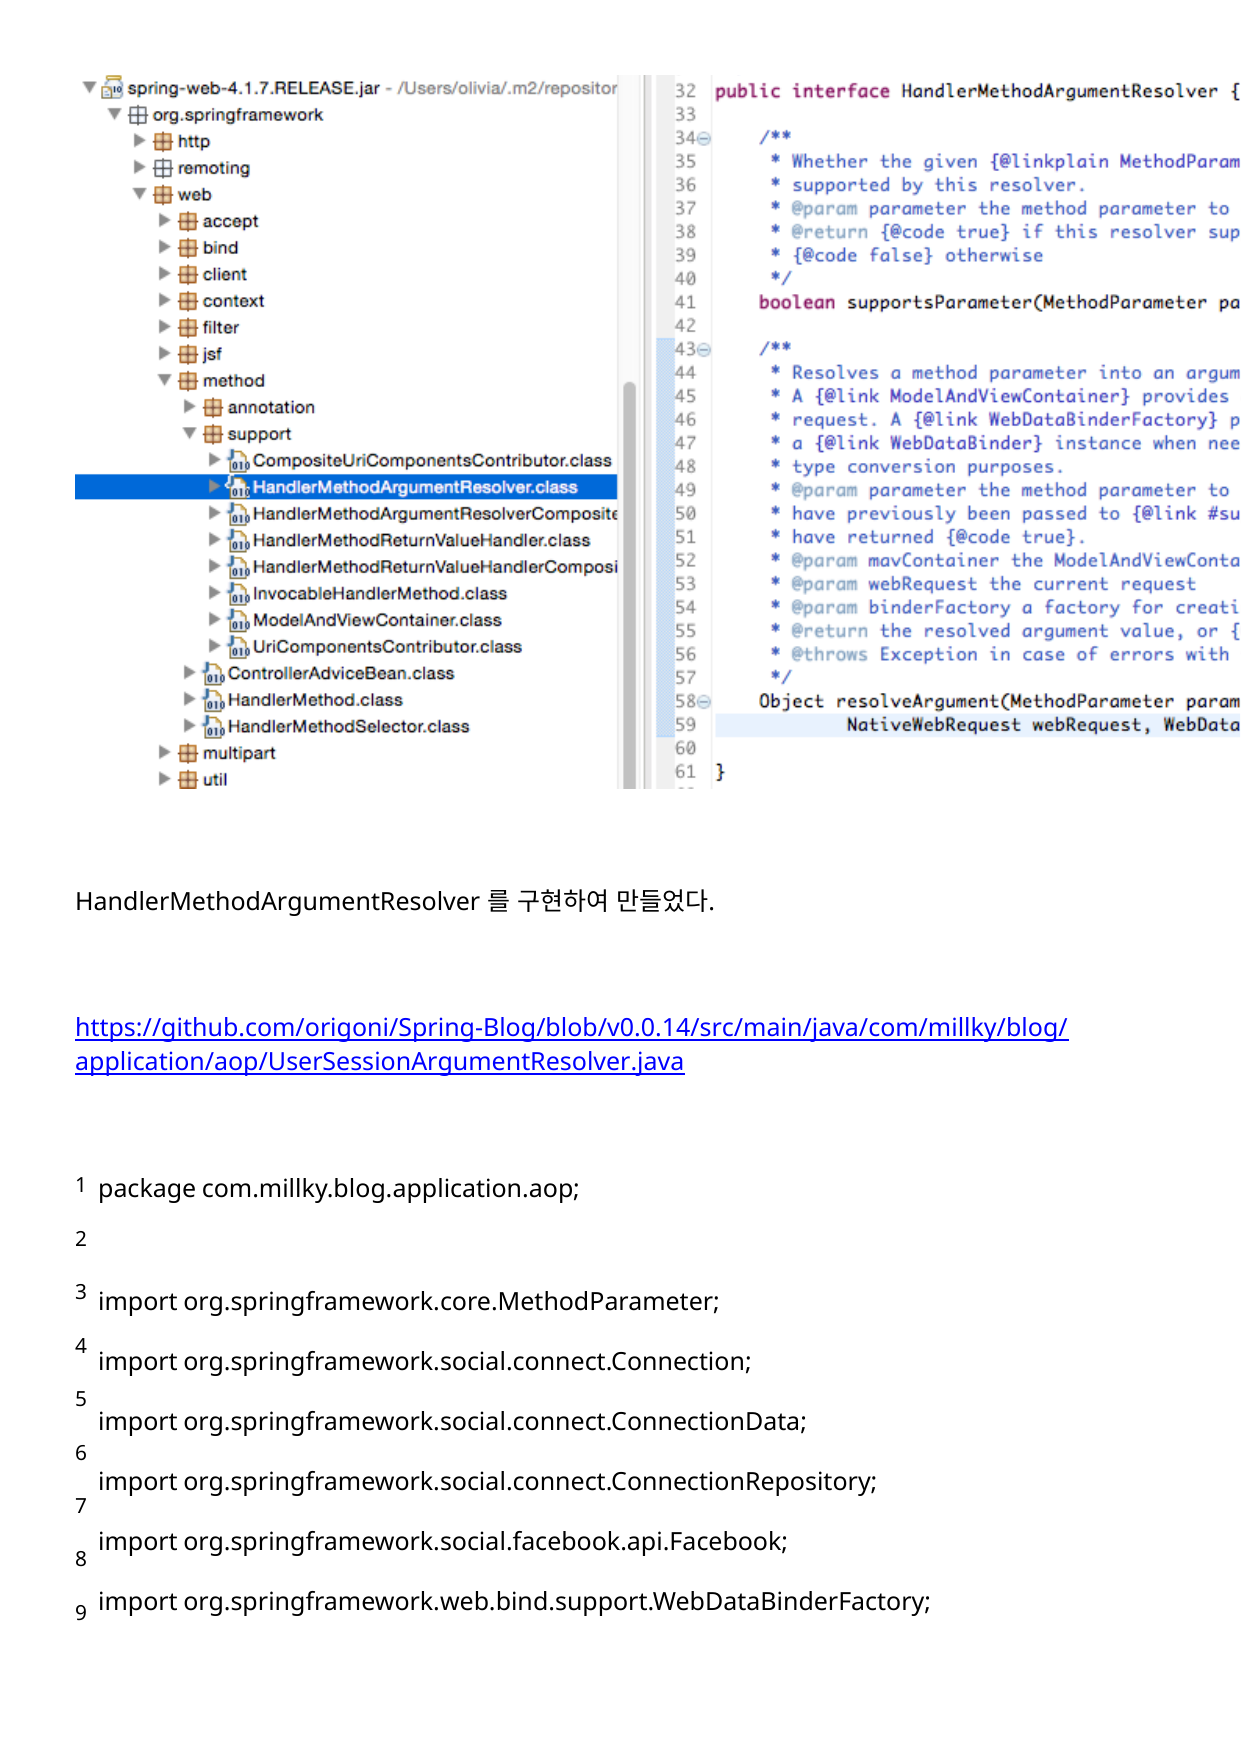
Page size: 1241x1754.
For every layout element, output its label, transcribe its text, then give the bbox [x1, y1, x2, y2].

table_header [98, 1171, 1165, 1651]
text HandlerMethodArgumentResolver 를 구현하여 만들었다. [75, 881, 1165, 918]
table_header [75, 1171, 98, 1651]
picture [75, 75, 1241, 789]
text https://github.com/origoni/Spring-Blog/blob/v0.0.14/src/main/java/com/millky/blog/application/aop/UserSessionArgumentResolver.java [75, 1010, 1165, 1078]
